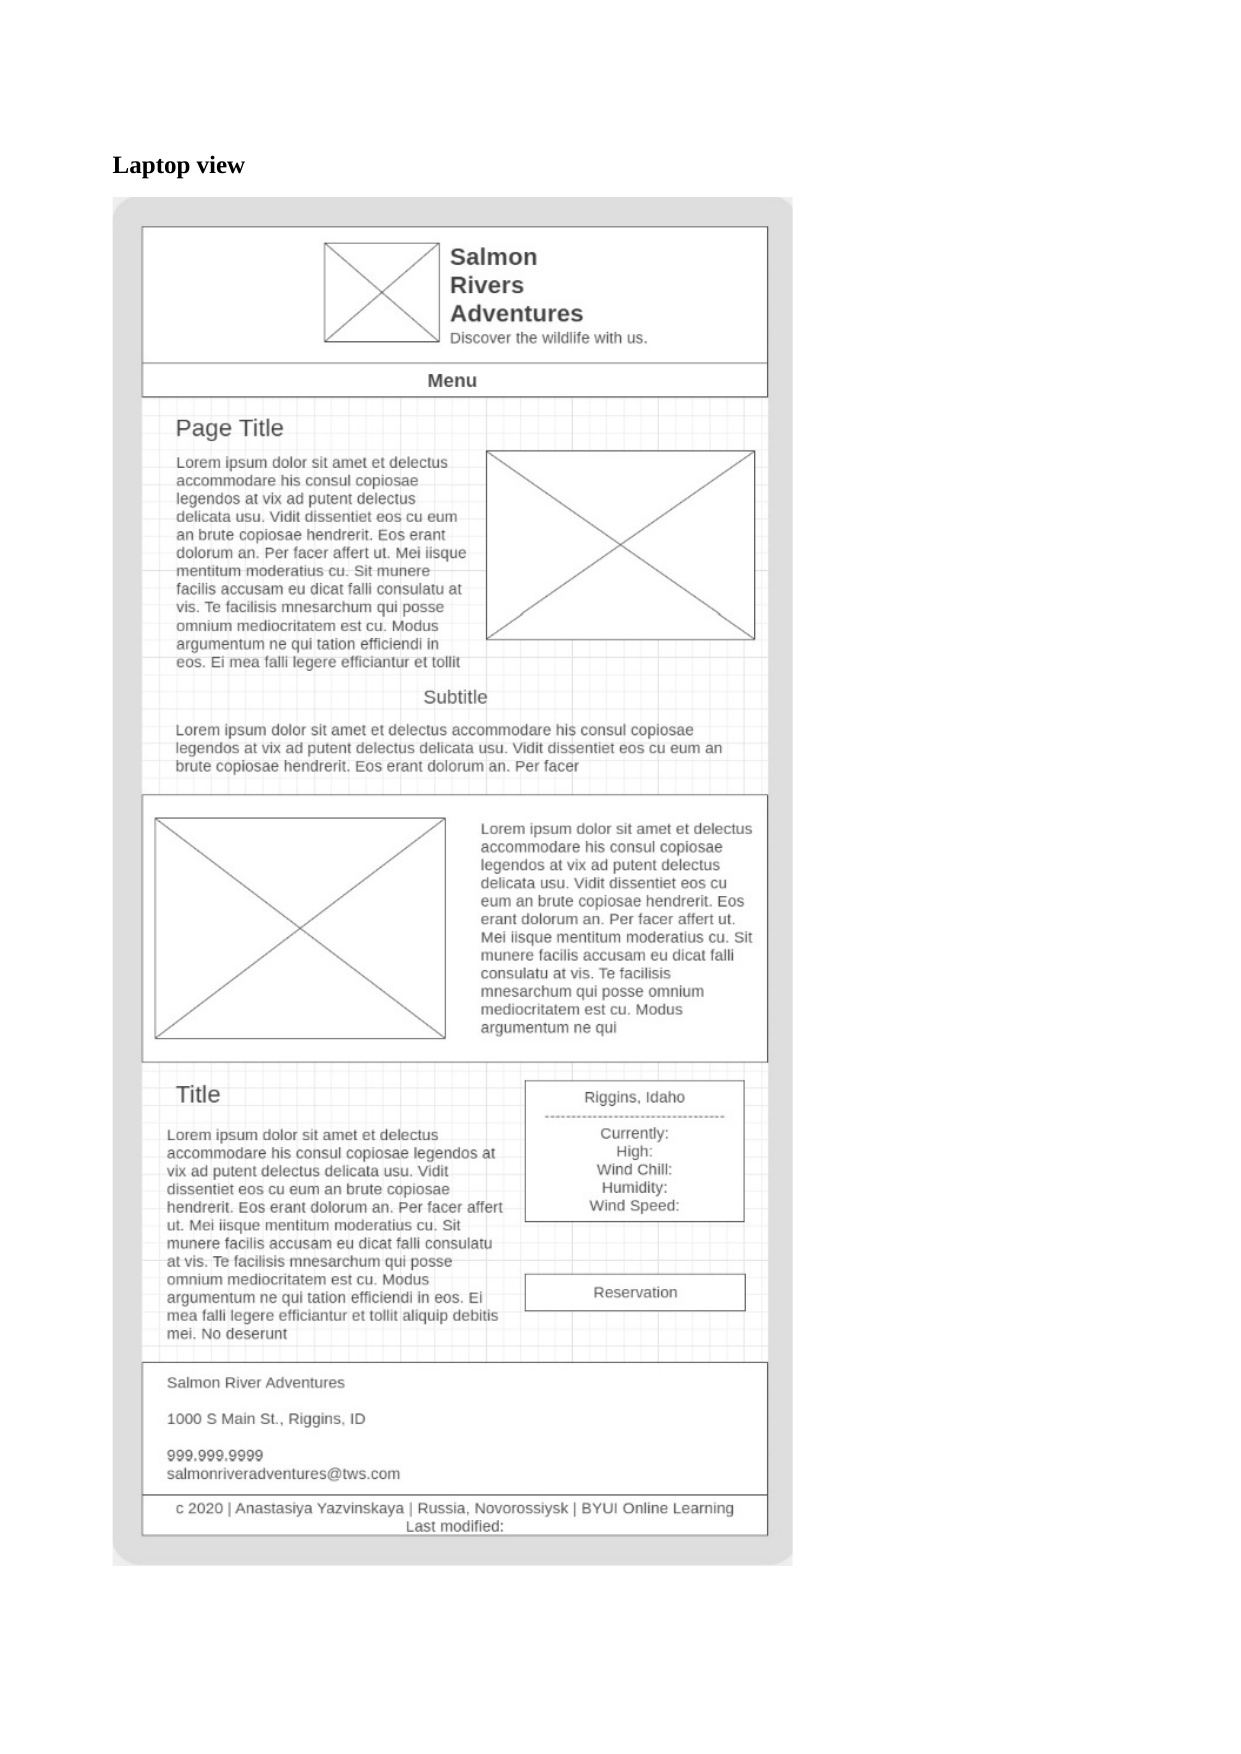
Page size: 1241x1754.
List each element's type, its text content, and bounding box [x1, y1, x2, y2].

picture [112, 197, 793, 1566]
text Laptop view [112, 150, 1128, 179]
